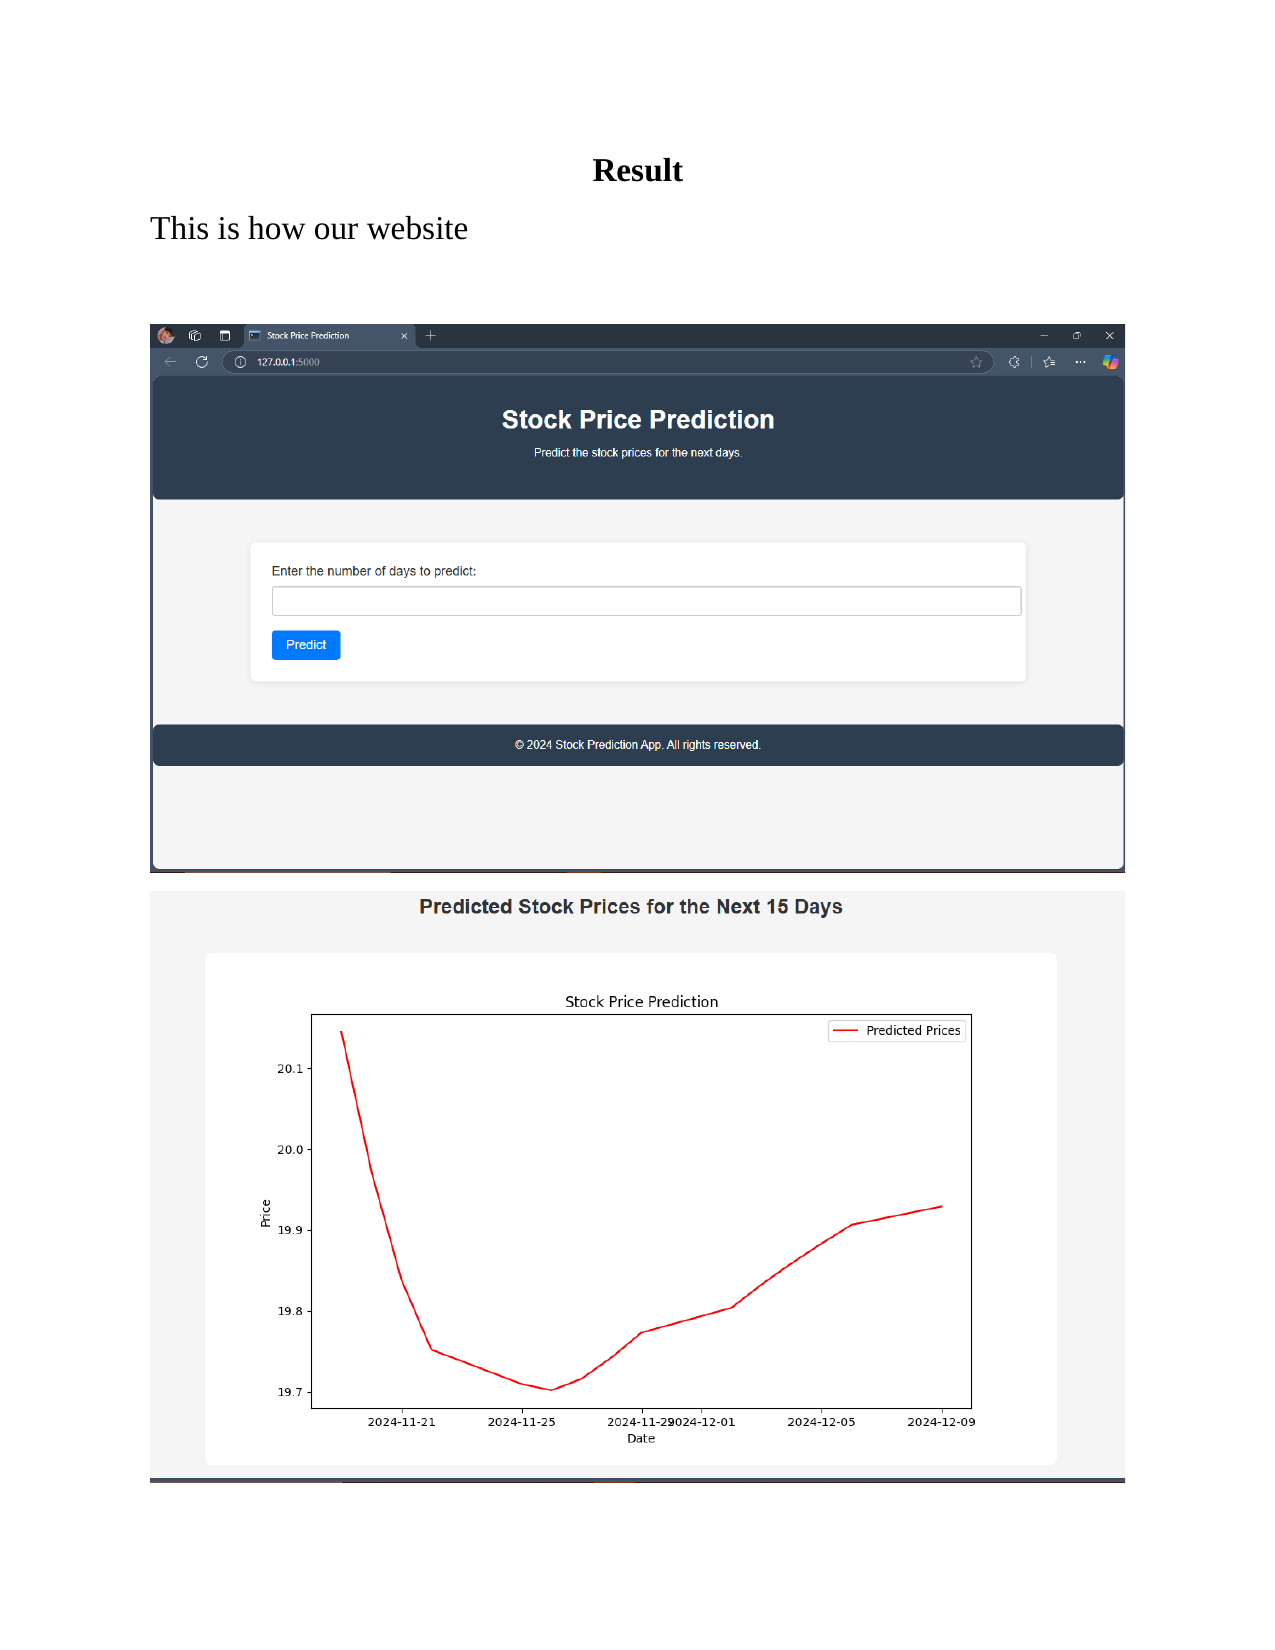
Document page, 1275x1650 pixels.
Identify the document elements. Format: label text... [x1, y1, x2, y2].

picture [150, 891, 1125, 1483]
text Result [150, 150, 1125, 188]
picture [150, 324, 1125, 873]
text This is how our website [150, 208, 1125, 246]
